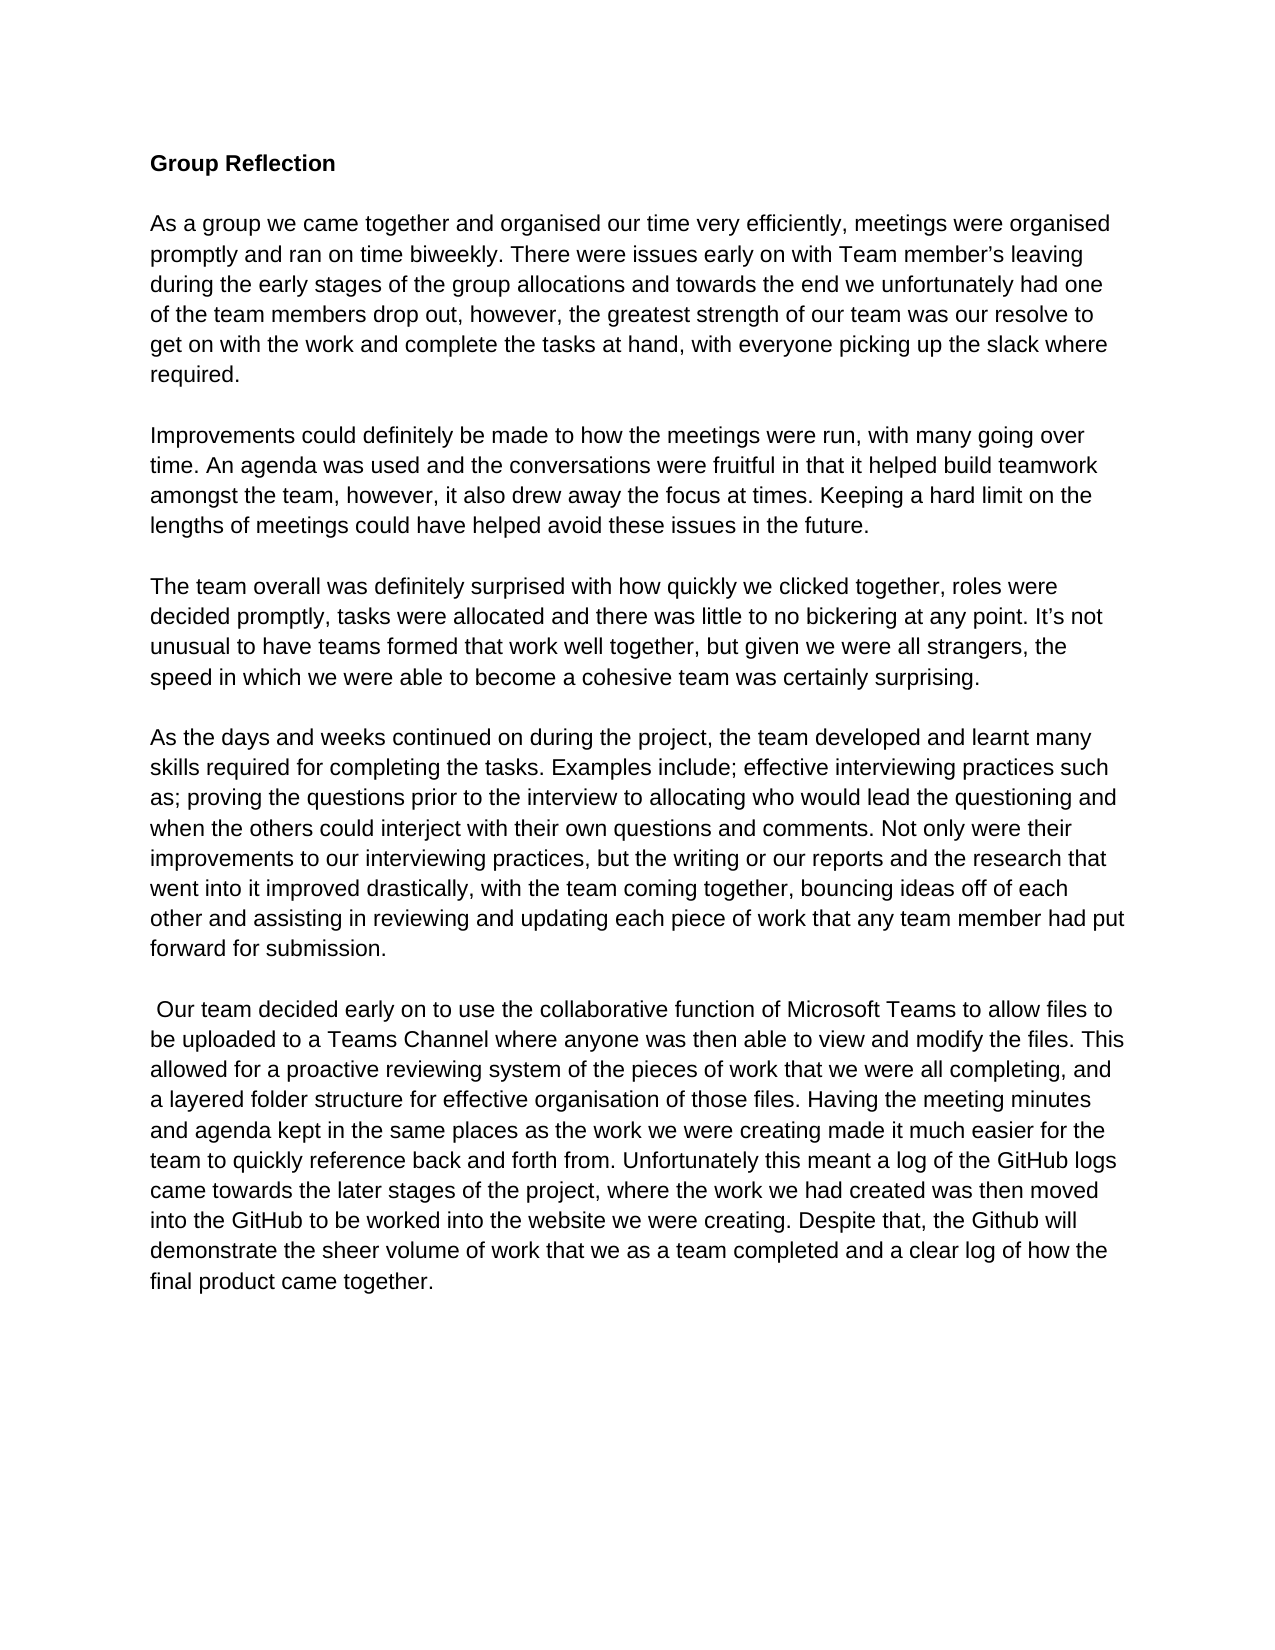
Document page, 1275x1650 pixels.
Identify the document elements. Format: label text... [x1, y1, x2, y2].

text Our team decided early on to use the collaborative function of Microsoft Teams to allow files to be uploaded to a Teams Channel where anyone was then able to view and modify the files. This allowed for a proactive reviewing system of the pieces of work that we were all completing, and a layered folder structure for effective organisation of those files. Having the meeting minutes and agenda kept in the same places as the work we were creating made it much easier for the team to quickly reference back and forth from. Unfortunately this meant a log of the GitHub logs came towards the later stages of the project, where the work we had created was then moved into the GitHub to be worked into the website we were creating. Despite that, the Github will demonstrate the sheer volume of work that we as a team completed and a clear log of how the final product came together. [150, 996, 1125, 1294]
text As the days and weeks continued on during the project, the team developed and learnt many skills required for completing the tasks. Examples include; effective interviewing practices such as; proving the questions prior to the interview to allocating who would lead the questioning and when the others could interject with their own questions and comments. Not only were their improvements to our interviewing practices, but the writing or our reports and the research that went into it improved drastically, with the team coming together, bouncing ideas off of each other and assisting in reviewing and updating each piece of work that any team member had put forward for submission. [150, 724, 1125, 962]
text Group Reflection [150, 150, 1125, 176]
text Improvements could definitely be made to how the meetings were run, with many going over time. An agenda was used and the conversations were fruitful in that it helped build teamwork amongst the team, however, it also drew away the focus at times. Keeping a hard limit on the lengths of meetings could have helped avoid these issues in the future. [150, 422, 1125, 539]
text As a group we came together and organised our time very efficiently, meetings were organised promptly and ran on time biweekly. There were issues early on with Team member’s leaving during the early stages of the group allocations and towards the end we unfortunately had one of the team members drop out, however, the greatest strength of our team was our resolve to get on with the work and complete the tasks at hand, with everyone picking up the slack where required. [150, 210, 1125, 388]
text The team overall was definitely surprised with how quickly we clicked together, roles were decided promptly, tasks were allocated and there was little to no bickering at any point. It’s not unusual to have teams formed that work well together, but given we were all strangers, the speed in which we were able to become a cohesive team was certainly surprising. [150, 573, 1125, 690]
